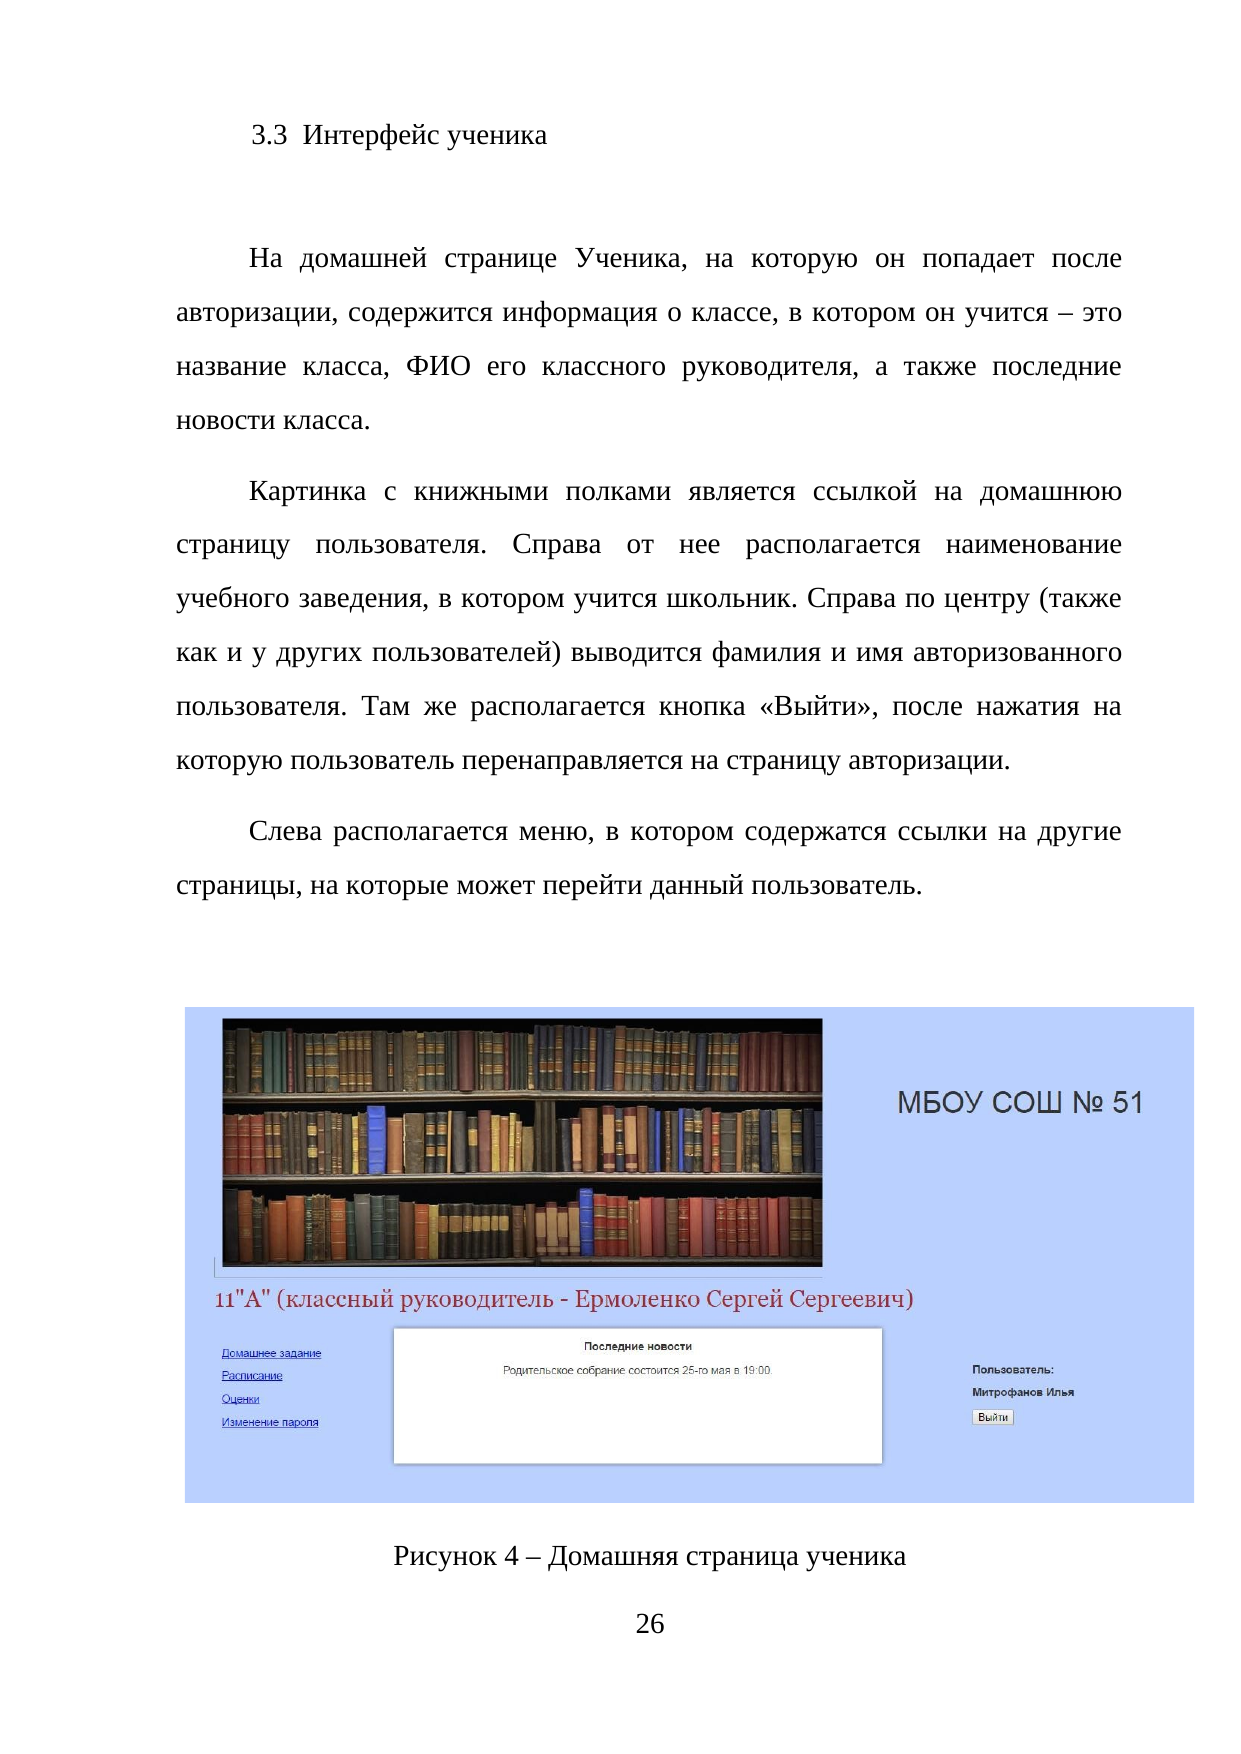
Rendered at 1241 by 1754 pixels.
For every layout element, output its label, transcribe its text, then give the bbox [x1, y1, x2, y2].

subtitle Интерфейс ученика [251, 117, 1123, 151]
text Картинка с книжными полками является ссылкой на домашнюю страницу пользователя. Справа от нее располагается наименование учебного заведения, в котором учится школьник. Справа по центру (также как и у других пользователей) выводится фамилия и имя авторизованного пользователя. Там же располагается кнопка «Выйти», после нажатия на которую пользователь перенаправляется на страницу авторизации. [176, 473, 1123, 776]
text Слева располагается меню, в котором содержатся ссылки на другие страницы, на которые может перейти данный пользователь. [176, 813, 1123, 901]
text На домашней странице Ученика, на которую он попадает после авторизации, содержится информация о классе, в котором он учится – это название класса, ФИО его классного руководителя, а также последние новости класса. [176, 240, 1123, 436]
picture [184, 1007, 1195, 1503]
text Рисунок 4 – Домашняя страница ученика [393, 1538, 1123, 1572]
